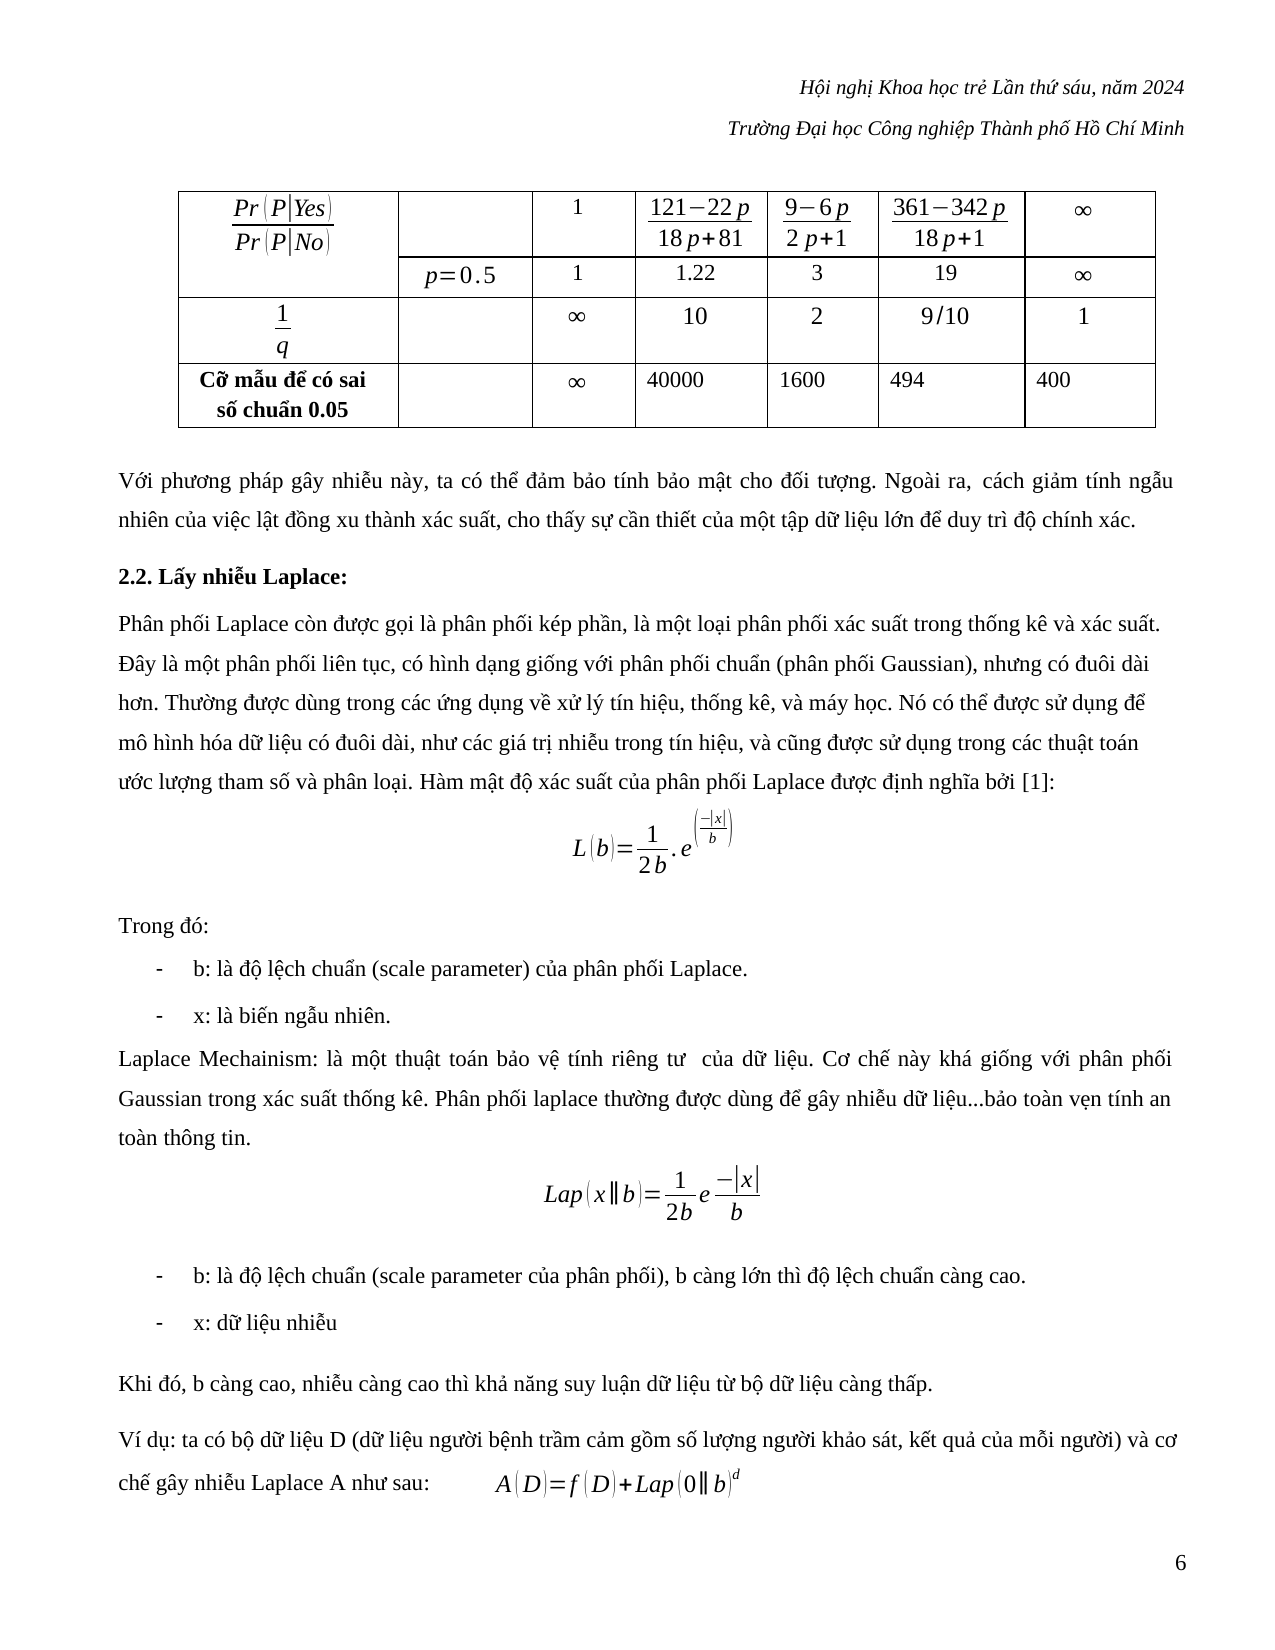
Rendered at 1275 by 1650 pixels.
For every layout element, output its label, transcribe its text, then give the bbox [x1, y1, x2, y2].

table_cell [1026, 192, 1155, 256]
table_cell 19 [879, 258, 1024, 297]
table_cell 494 [879, 364, 1024, 427]
table_cell 1 [533, 258, 635, 297]
table_cell [1026, 258, 1155, 297]
table_cell [399, 258, 532, 297]
table_cell [179, 298, 398, 363]
text Trong đó: [118, 912, 1174, 938]
table_cell [399, 364, 532, 427]
table_cell 400 [1026, 364, 1155, 427]
table_cell [879, 192, 1024, 256]
list b: là độ lệch chuẩn (scale parameter của phân phối), b càng lớn thì độ lệch chuẩn càng cao. [156, 1259, 1186, 1291]
table_cell [636, 298, 767, 363]
list b: là độ lệch chuẩn (scale parameter) của phân phối Laplace. [156, 952, 1174, 983]
text Khi đó, b càng cao, nhiễu càng cao thì khả năng suy luận dữ liệu từ bộ dữ liệu càng thấp. [118, 1370, 1186, 1396]
table_cell [533, 364, 635, 427]
table_cell [1026, 298, 1155, 363]
table_cell [399, 298, 532, 363]
table_cell [533, 298, 635, 363]
table_cell 1.22 [636, 258, 767, 297]
list x: dữ liệu nhiễu [156, 1306, 1186, 1337]
text Ví dụ: ta có bộ dữ liệu D (dữ liệu người bệnh trầm cảm gồm số lượng người khảo sát, kết quả của mỗi người) và cơ chế gây nhiễu Laplace A như sau: [118, 1426, 1186, 1499]
table_cell [879, 298, 1024, 363]
table_cell Cỡ mẫu để có sai số chuẩn 0.05 [179, 364, 398, 427]
text Laplace Mechainism: là một thuật toán bảo vệ tính riêng tư của dữ liệu. Cơ chế này khá giống với phân phối Gaussian trong xác suất thống kê. Phân phối laplace thường được dùng để gây nhiễu dữ liệu...bảo toàn vẹn tính an toàn thông tin. [118, 1045, 1174, 1151]
table_cell [768, 192, 878, 256]
table_cell 1600 [768, 364, 878, 427]
table_cell [636, 192, 767, 256]
table_cell 40000 [636, 364, 767, 427]
text Phân phối Laplace còn được gọi là phân phối kép phần, là một loại phân phối xác suất trong thống kê và xác suất. Đây là một phân phối liên tục, có hình dạng giống với phân phối chuẩn (phân phối Gaussian), nhưng có đuôi dài hơn. Thường được dùng trong các ứng dụng về xử lý tín hiệu, thống kê, và máy học. Nó có thể được sử dụng để mô hình hóa dữ liệu có đuôi dài, như các giá trị nhiễu trong tín hiệu, và cũng được sử dụng trong các thuật toán ước lượng tham số và phân loại. Hàm mật độ xác suất của phân phối Laplace được định nghĩa bởi [1]: [118, 611, 1174, 795]
table_cell 3 [768, 258, 878, 297]
table_cell 1 [533, 192, 635, 256]
table_cell [768, 298, 878, 363]
list x: là biến ngẫu nhiên. [156, 998, 1174, 1030]
text Với phương pháp gây nhiễu này, ta có thể đảm bảo tính bảo mật cho đối tượng. Ngoài ra, cách giảm tính ngẫu nhiên của việc lật đồng xu thành xác suất, cho thấy sự cần thiết của một tập dữ liệu lớn để duy trì độ chính xác. [118, 467, 1174, 533]
subtitle 2.2. Lấy nhiễu Laplace: [118, 563, 1186, 589]
table_cell [399, 192, 532, 256]
table_cell [179, 192, 398, 297]
